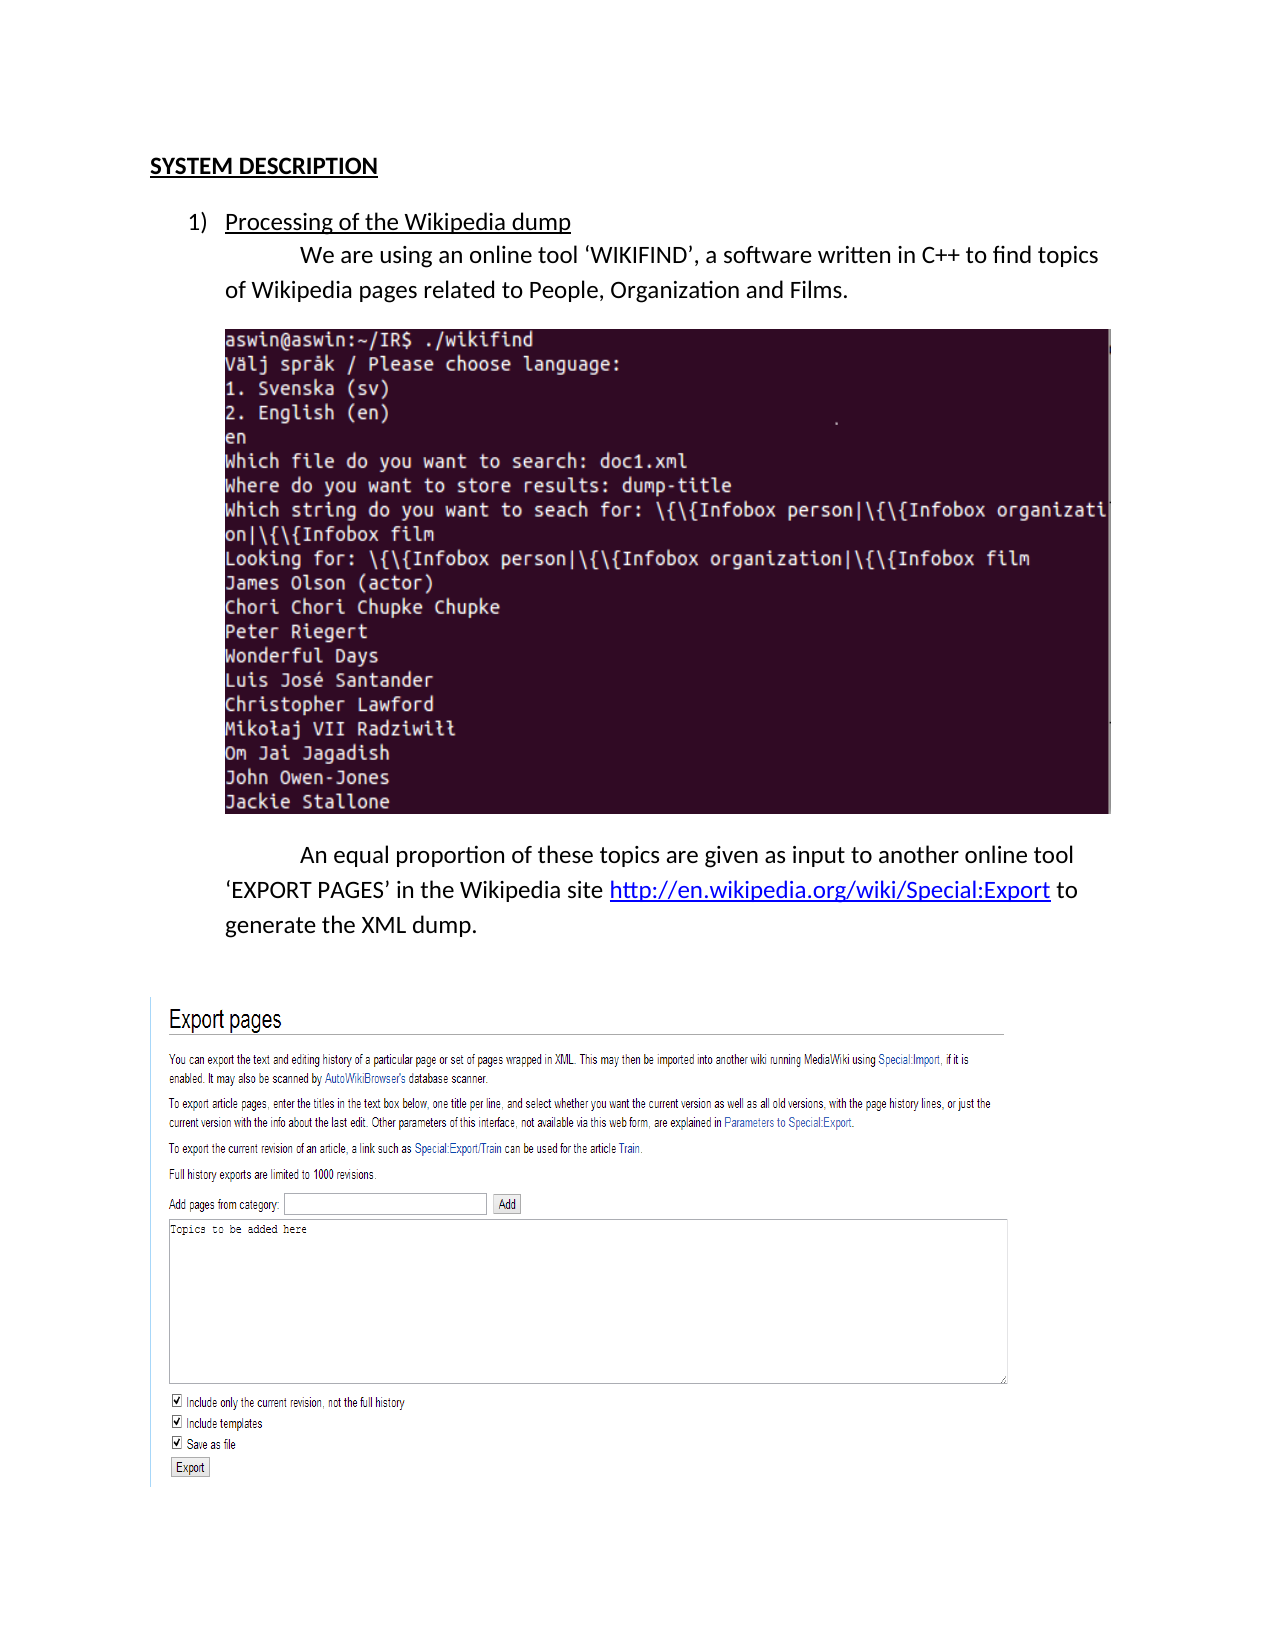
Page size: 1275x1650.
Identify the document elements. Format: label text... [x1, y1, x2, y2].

list Processing of the Wikipedia dump [187, 206, 1125, 236]
list An equal proportion of these topics are given as input to another online tool ‘EXPORT PAGES’ in the Wikipedia site http://en.wikipedia.org/wiki/Special:Export to generate the XML dump. [225, 839, 1125, 940]
picture [225, 329, 1111, 814]
list We are using an online tool ‘WIKIFIND’, a software written in C++ to find topics of Wikipedia pages related to People, Organization and Films. [225, 239, 1125, 304]
text SYSTEM DESCRIPTION [150, 150, 1125, 181]
picture [150, 997, 1008, 1487]
